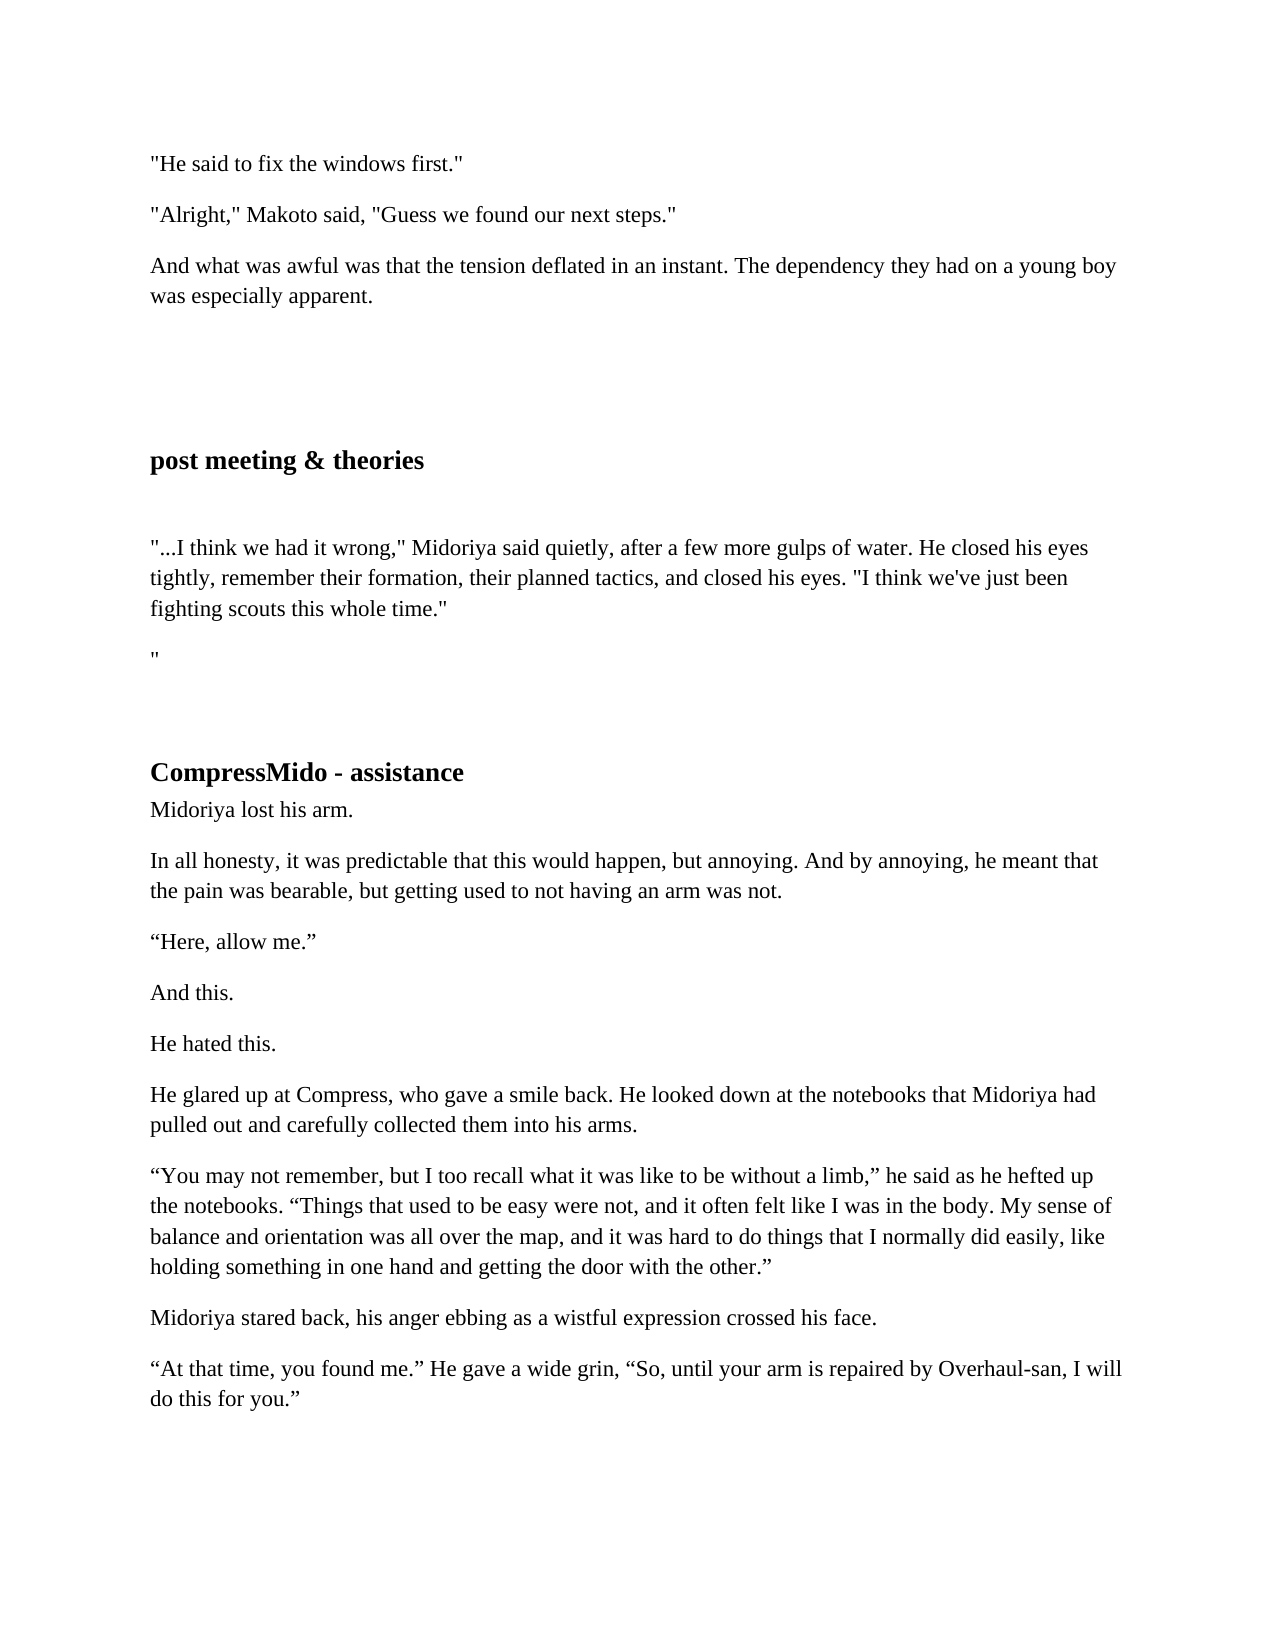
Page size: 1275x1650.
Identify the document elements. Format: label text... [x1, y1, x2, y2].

text “Here, allow me.” [150, 928, 1125, 954]
text He hated this. [150, 1030, 1125, 1056]
text Midoriya lost his arm. [150, 796, 1125, 822]
text "Alright," Makoto said, "Guess we found our next steps." [150, 201, 1125, 227]
text "He said to fix the windows first." [150, 150, 1125, 176]
text "...I think we had it wrong," Midoriya said quietly, after a few more gulps of water. He closed his eyes tightly, remember their formation, their planned tactics, and closed his eyes. "I think we've just been fighting scouts this whole time." [150, 534, 1125, 621]
text He glared up at Compress, who gave a smile back. He looked down at the notebooks that Midoriya had pulled out and carefully collected them into his arms. [150, 1081, 1125, 1138]
text And what was awful was that the tension deflated in an instant. The dependency they had on a young boy was especially apparent. [150, 252, 1125, 309]
subtitle post meeting & theories [150, 444, 1125, 475]
text Midoriya stared back, his anger ebbing as a wistful expression crossed his face. [150, 1304, 1125, 1330]
text “You may not remember, but I too recall what it was like to be without a limb,” he said as he hefted up the notebooks. “Things that used to be easy were not, and it often felt like I was in the body. My sense of balance and orientation was all over the map, and it was hard to do things that I normally did easily, like holding something in one hand and getting the door with the other.” [150, 1162, 1125, 1279]
text In all honesty, it was predictable that this would happen, but annoying. And by annoying, he meant that the pain was bearable, but getting used to not having an arm was not. [150, 847, 1125, 903]
text “At that time, you found me.” He gave a wide grin, “So, until your arm is repaired by Overhaul-san, I will do this for you.” [150, 1355, 1125, 1412]
text " [150, 646, 1125, 672]
subtitle CompressMido - assistance [150, 756, 1125, 787]
text And this. [150, 979, 1125, 1005]
